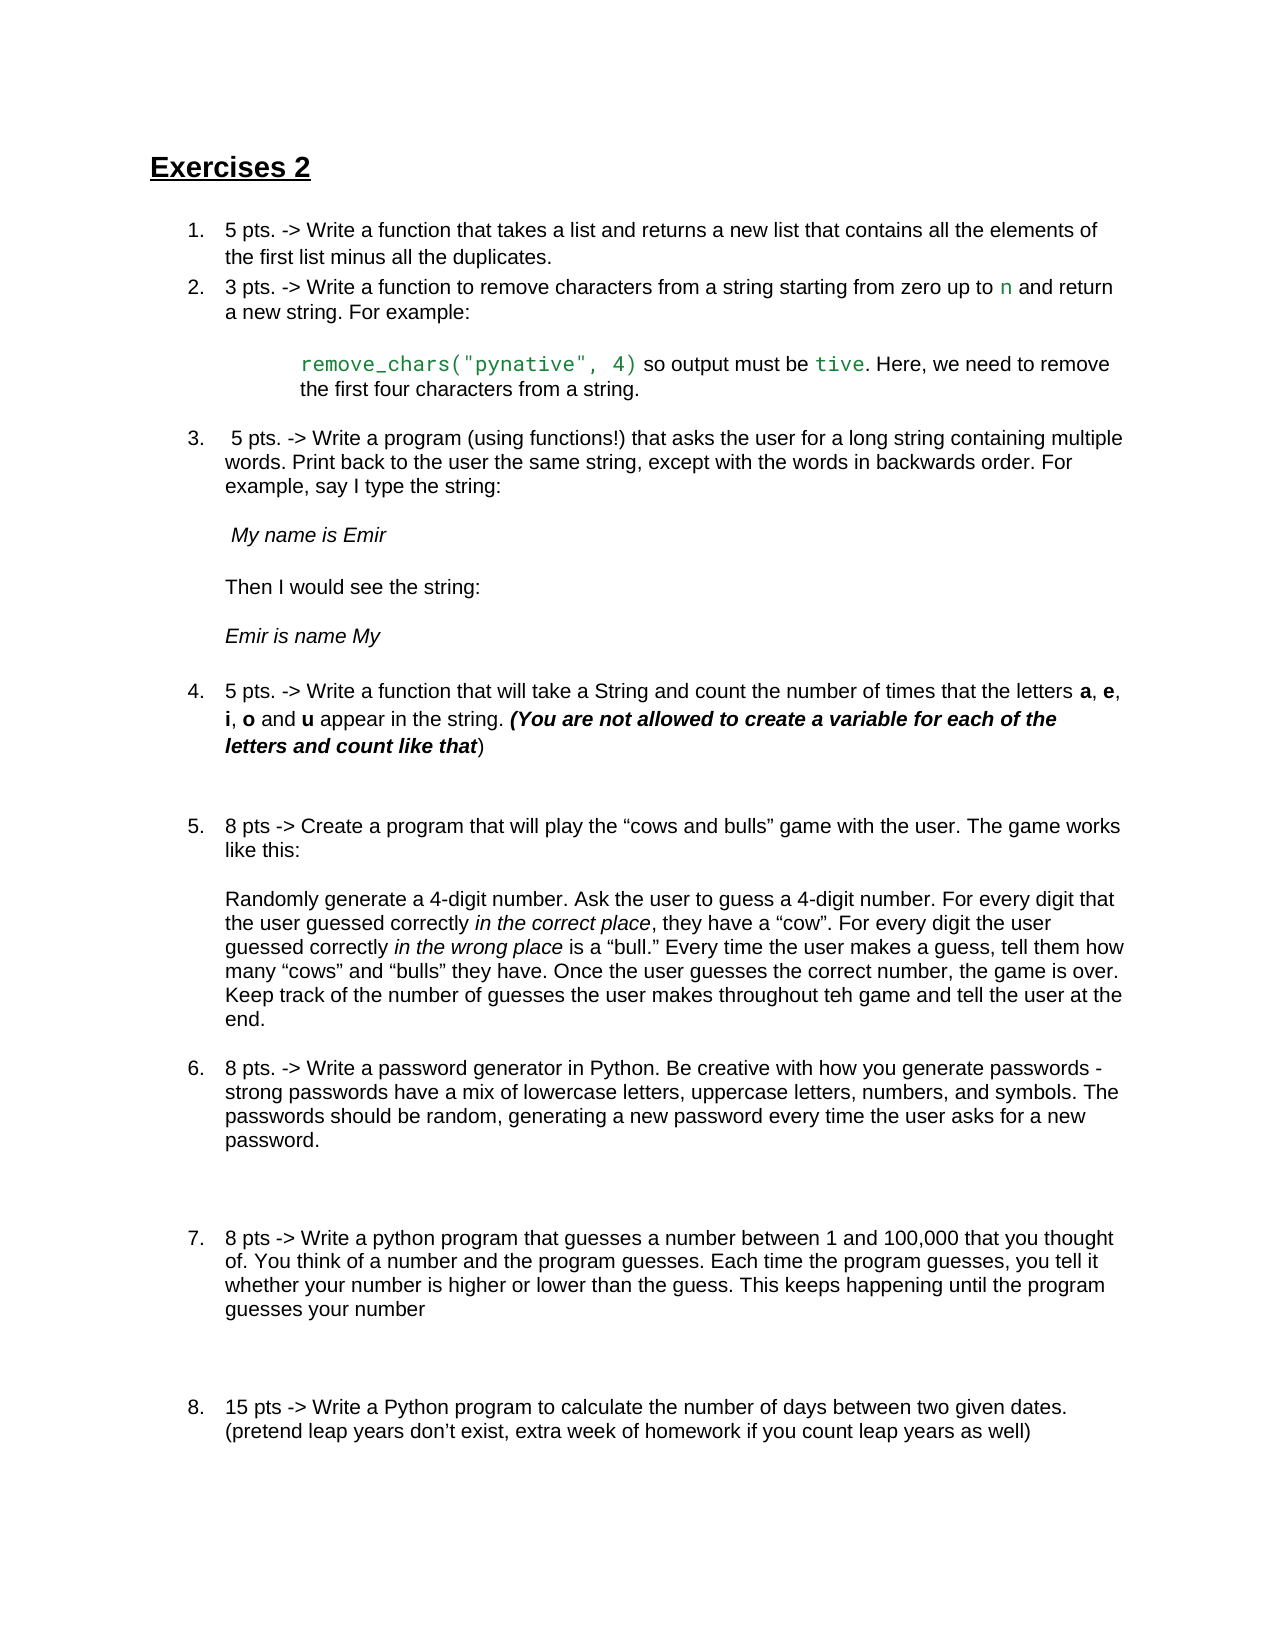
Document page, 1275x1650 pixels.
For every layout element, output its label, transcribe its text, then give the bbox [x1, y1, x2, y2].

text Emir is name My [150, 624, 1125, 648]
list 5 pts. -> Write a function that takes a list and returns a new list that contains all the elements of the first list minus all the duplicates. [187, 218, 1125, 269]
text Then I would see the string: [225, 575, 1125, 599]
text remove_chars("pynative", 4) so output must be tive. Here, we need to remove the first four characters from a string. [300, 349, 1125, 401]
list 3 pts. -> Write a function to remove characters from a string starting from zero up to n and return a new string. For example: [187, 273, 1125, 324]
text Randomly generate a 4-digit number. Ask the user to guess a 4-digit number. For every digit that the user guessed correctly in the correct place, they have a “cow”. For every digit the user guessed correctly in the wrong place is a “bull.” Every time the user makes a guess, tell them how many “cows” and “bulls” they have. Once the user guesses the correct number, the game is over. Keep track of the number of guesses the user makes throughout teh game and tell the user at the end. [225, 887, 1125, 1031]
text Exercises 2 [150, 150, 1125, 214]
list 5 pts. -> Write a function that will take a String and count the number of times that the letters a, e, i, o and u appear in the string. (You are not allowed to create a variable for each of the letters and count like that) [187, 679, 1125, 758]
list 8 pts -> Write a python program that guesses a number between 1 and 100,000 that you thought of. You think of a number and the program guesses. Each time the program guesses, you tell it whether your number is higher or lower than the guess. This keeps happening until the program guesses your number [187, 1225, 1125, 1321]
list 5 pts. -> Write a program (using functions!) that asks the user for a long string containing multiple words. Print back to the user the same string, except with the words in backwards order. For example, say I type the string: [187, 426, 1125, 497]
list 8 pts -> Create a program that will play the “cows and bulls” game with the user. The game works like this: [187, 814, 1125, 862]
text My name is Emir [225, 522, 1125, 546]
list 8 pts. -> Write a password generator in Python. Be creative with how you generate passwords - strong passwords have a mix of lowercase letters, uppercase letters, numbers, and symbols. The passwords should be random, generating a new password every time the user asks for a new password. [187, 1056, 1125, 1151]
